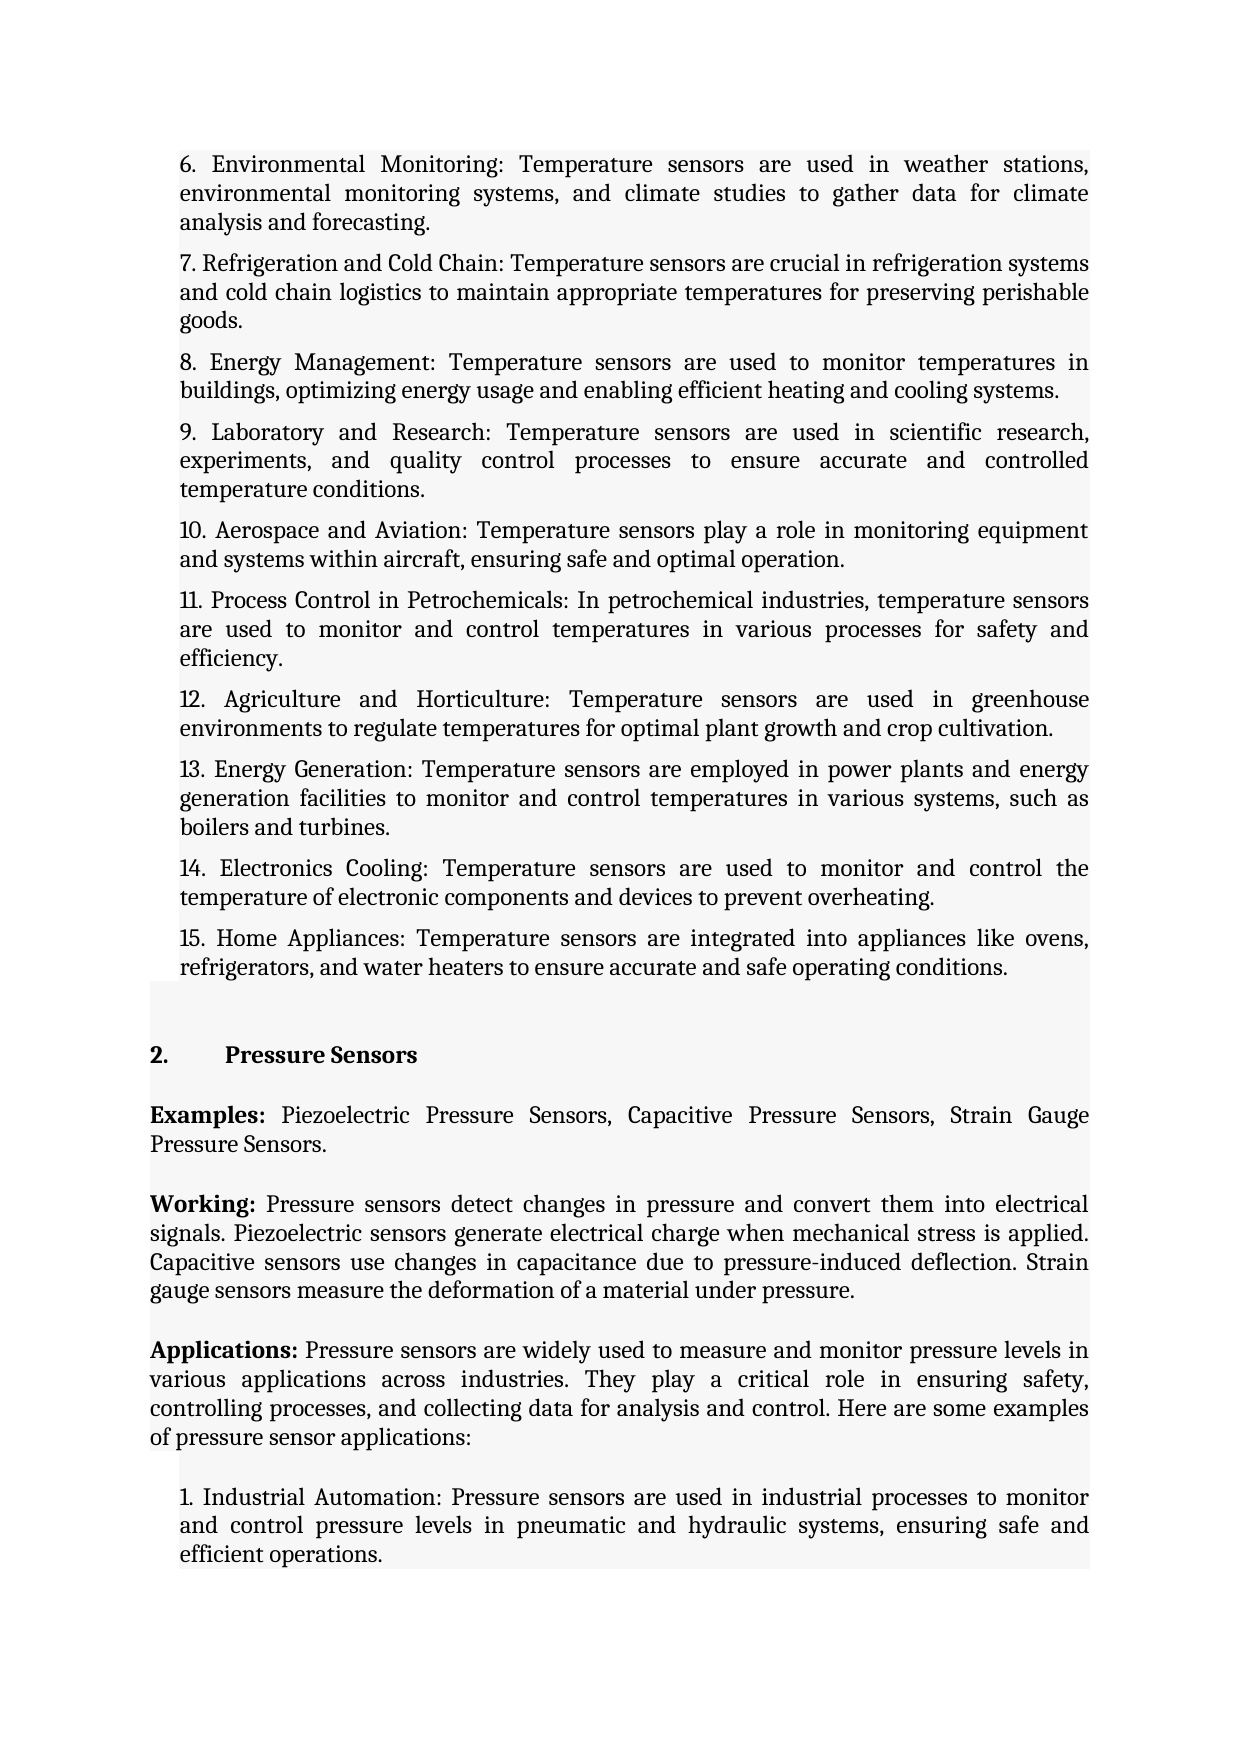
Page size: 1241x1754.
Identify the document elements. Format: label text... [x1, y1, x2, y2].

text 1. Industrial Automation: Pressure sensors are used in industrial processes to monitor and control pressure levels in pneumatic and hydraulic systems, ensuring safe and efficient operations. [179, 1482, 1090, 1569]
text 10. Aerospace and Aviation: Temperature sensors play a role in monitoring equipment and systems within aircraft, ensuring safe and optimal operation. [179, 516, 1090, 574]
text 14. Electronics Cooling: Temperature sensors are used to monitor and control the temperature of electronic components and devices to prevent overheating. [179, 854, 1090, 911]
list Pressure Sensors [150, 1041, 1090, 1070]
text 13. Energy Generation: Temperature sensors are employed in power plants and energy generation facilities to monitor and control temperatures in various systems, such as boilers and turbines. [179, 755, 1090, 841]
text Examples: Piezoelectric Pressure Sensors, Capacitive Pressure Sensors, Strain Gauge Pressure Sensors. [150, 1101, 1090, 1159]
text 6. Environmental Monitoring: Temperature sensors are used in weather stations, environmental monitoring systems, and climate studies to gather data for climate analysis and forecasting. [179, 150, 1090, 236]
text 9. Laboratory and Research: Temperature sensors are used in scientific research, experiments, and quality control processes to ensure accurate and controlled temperature conditions. [179, 417, 1090, 504]
text 12. Agriculture and Horticulture: Temperature sensors are used in greenhouse environments to regulate temperatures for optimal plant growth and crop cultivation. [179, 685, 1090, 742]
text 15. Home Appliances: Temperature sensors are integrated into appliances like ovens, refrigerators, and water heaters to ensure accurate and safe operating conditions. [179, 924, 1090, 981]
text 11. Process Control in Petrochemicals: In petrochemical industries, temperature sensors are used to monitor and control temperatures in various processes for safety and efficiency. [179, 586, 1090, 672]
text 7. Refrigeration and Cold Chain: Temperature sensors are crucial in refrigeration systems and cold chain logistics to maintain appropriate temperatures for preserving perishable goods. [179, 249, 1090, 335]
text 8. Energy Management: Temperature sensors are used to monitor temperatures in buildings, optimizing energy usage and enabling efficient heating and cooling systems. [179, 347, 1090, 405]
text Applications: Pressure sensors are widely used to measure and monitor pressure levels in various applications across industries. They play a critical role in ensuring safety, controlling processes, and collecting data for analysis and control. Here are some examples of pressure sensor applications: [150, 1336, 1090, 1451]
text Working: Pressure sensors detect changes in pressure and convert them into electrical signals. Piezoelectric sensors generate electrical charge when mechanical stress is applied. Capacitive sensors use changes in capacitance due to pressure-induced deflection. Strain gauge sensors measure the deformation of a material under pressure. [150, 1190, 1090, 1305]
